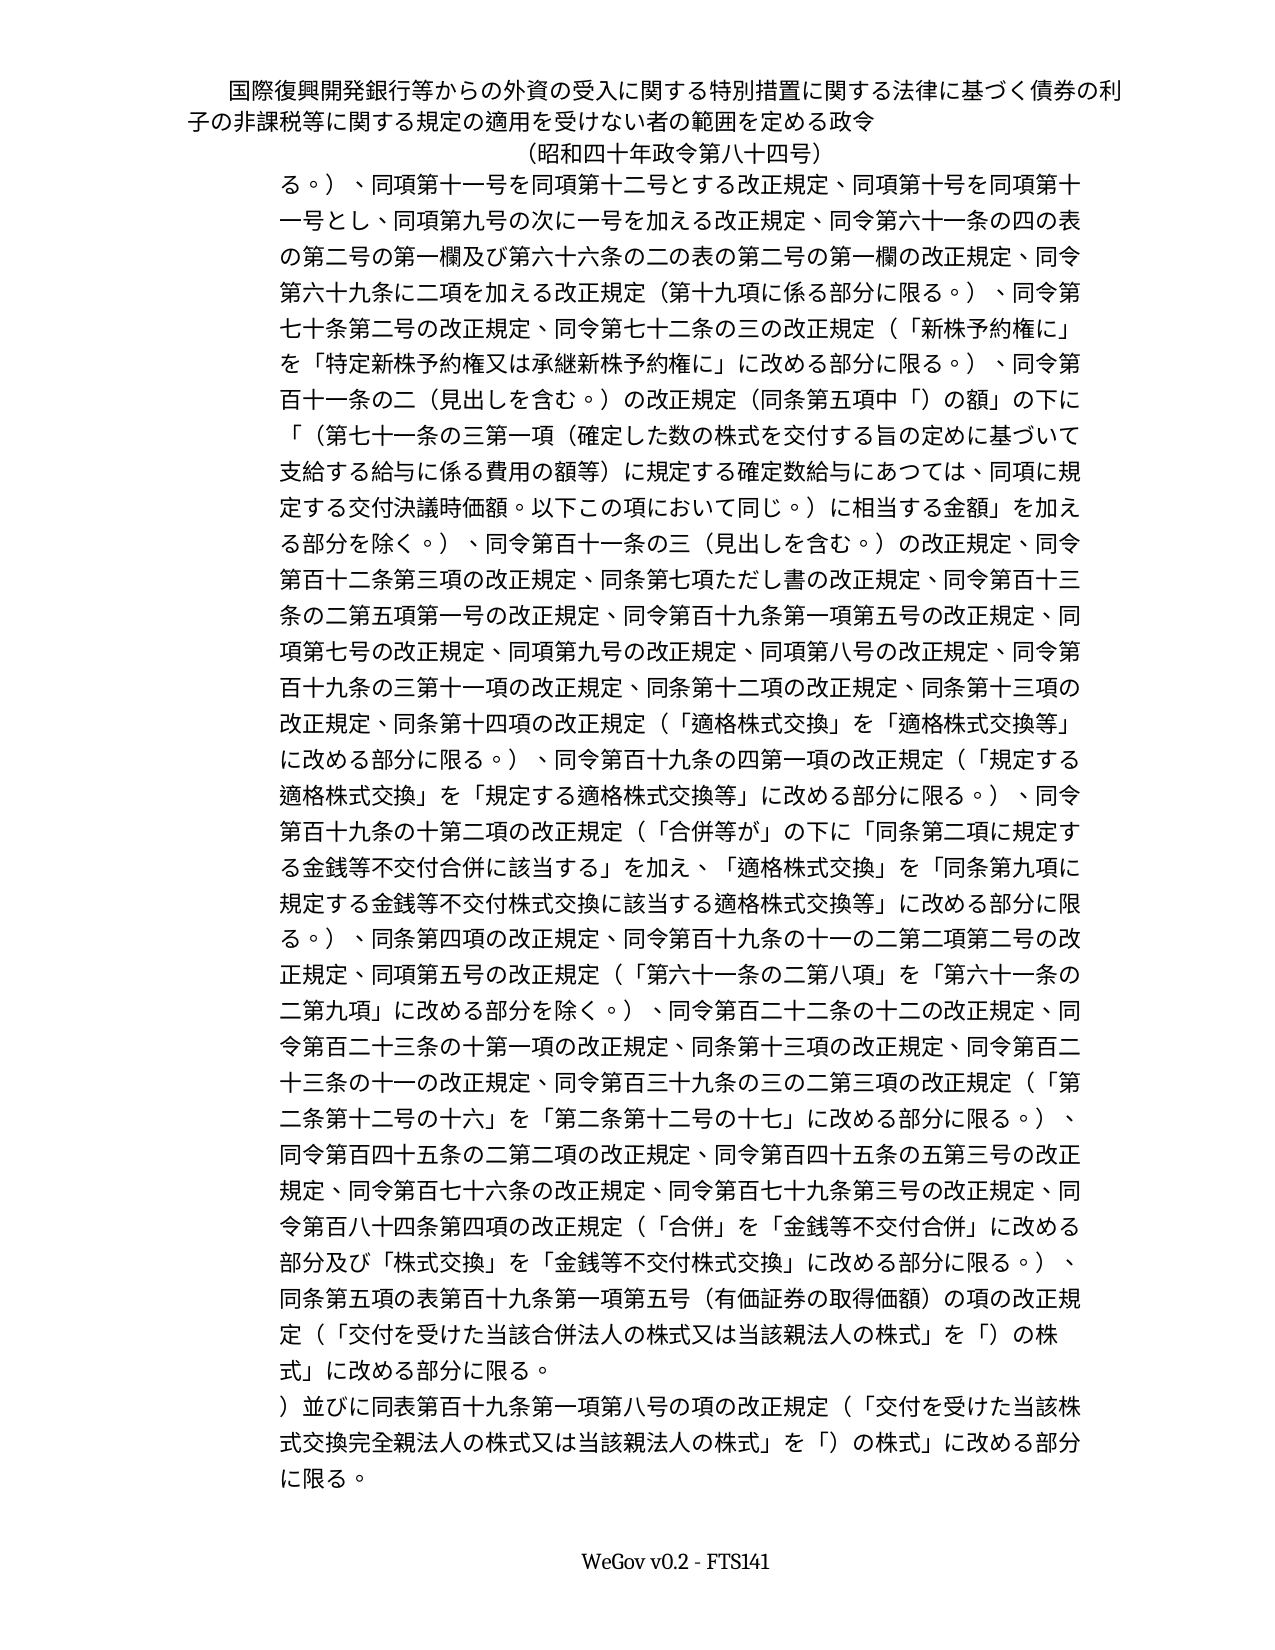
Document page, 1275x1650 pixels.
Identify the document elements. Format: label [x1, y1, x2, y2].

list [242, 169, 1087, 1494]
